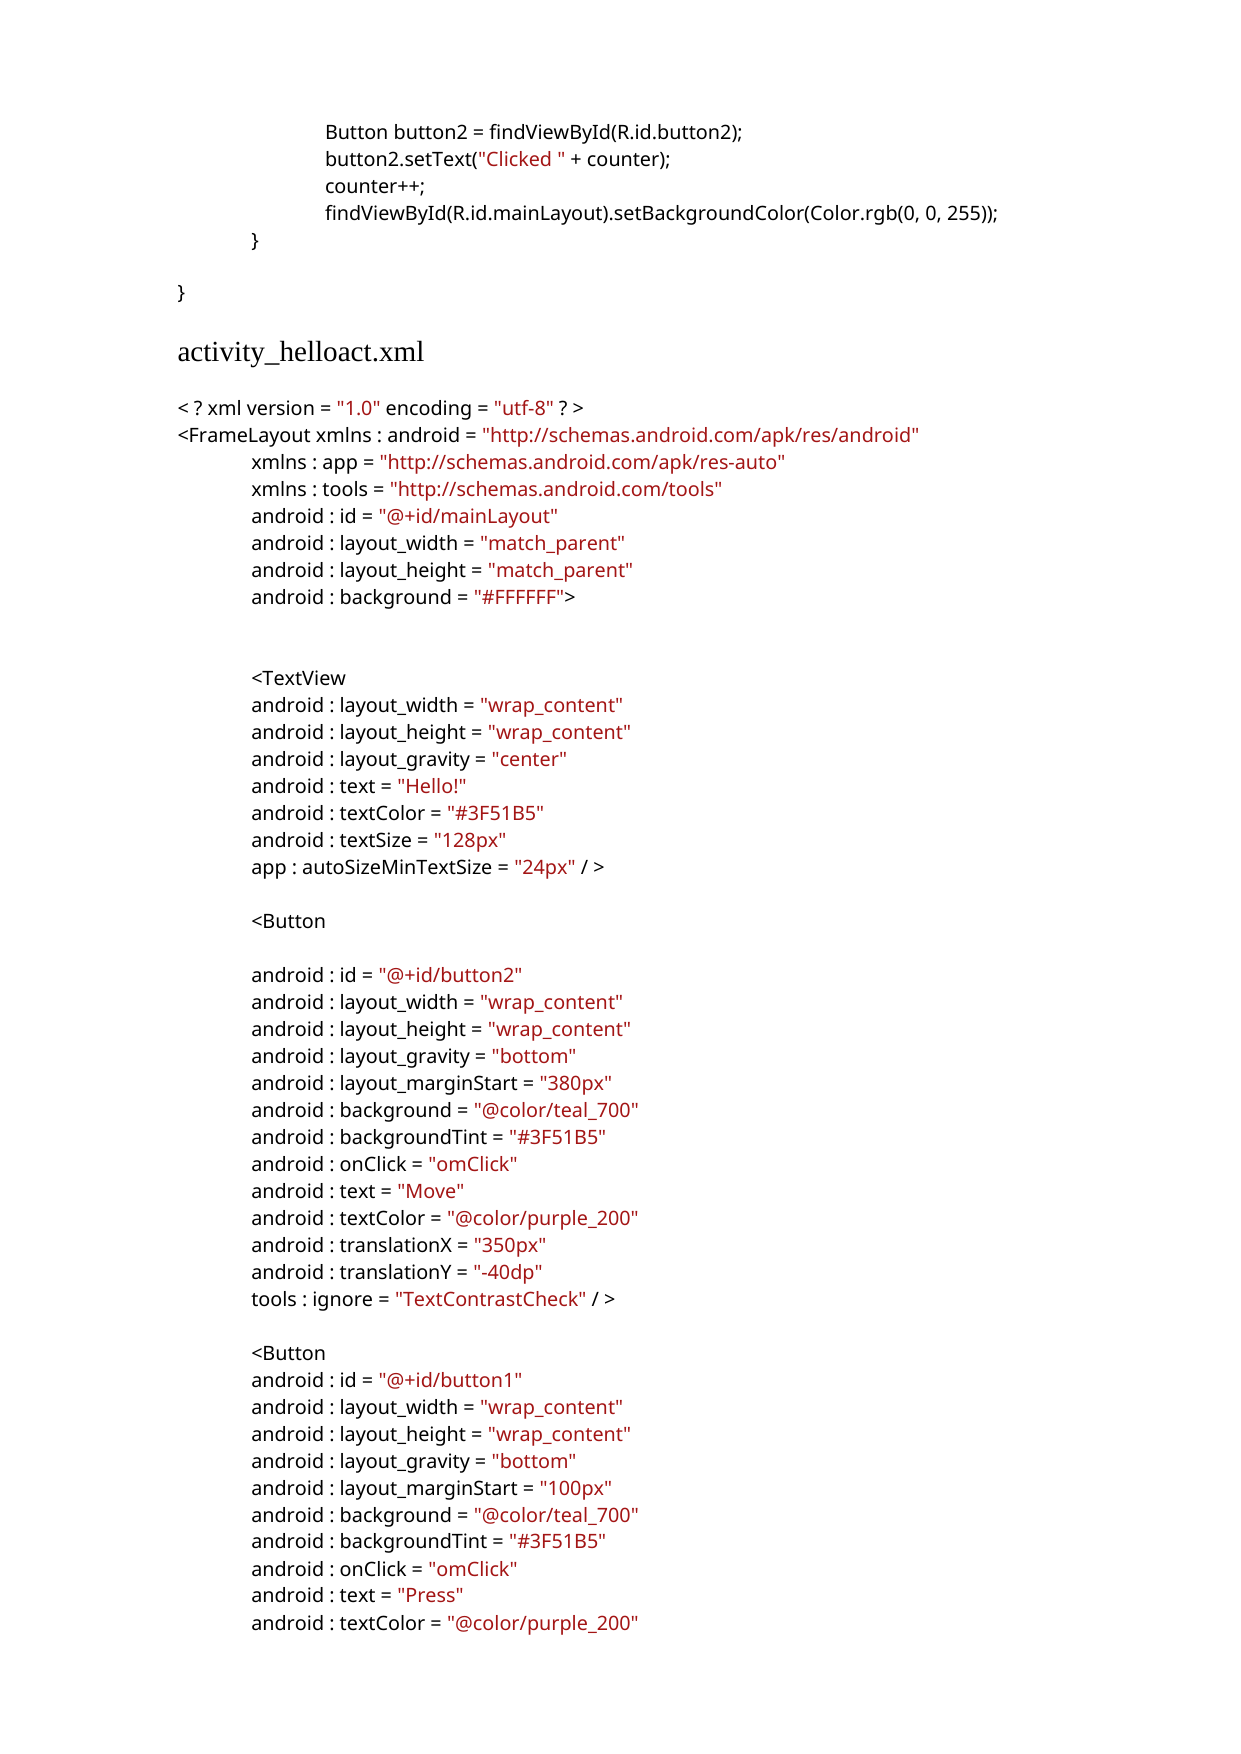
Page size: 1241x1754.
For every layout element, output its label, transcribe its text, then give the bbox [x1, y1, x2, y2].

text activity_helloact.xml [177, 334, 1152, 368]
text android : background = "@color/teal_700" [177, 1501, 1152, 1528]
text findViewById(R.id.mainLayout).setBackgroundColor(Color.rgb(0, 0, 255)); [177, 199, 1152, 226]
text android : id = "@+id/button2" [177, 961, 1152, 988]
text Button button2 = findViewById(R.id.button2); [177, 118, 1152, 145]
text android : text = "Hello!" [177, 772, 1152, 799]
text xmlns : tools = "http://schemas.android.com/tools" [177, 476, 1152, 503]
text android : layout_width = "wrap_content" [177, 988, 1152, 1015]
text android : layout_width = "wrap_content" [177, 1393, 1152, 1420]
text android : translationX = "350px" [177, 1231, 1152, 1258]
text android : layout_marginStart = "380px" [177, 1069, 1152, 1096]
text android : layout_width = "wrap_content" [177, 691, 1152, 718]
text android : layout_gravity = "bottom" [177, 1447, 1152, 1474]
text android : layout_gravity = "bottom" [177, 1042, 1152, 1069]
text android : layout_height = "wrap_content" [177, 1420, 1152, 1447]
text tools : ignore = "TextContrastCheck" / > [177, 1285, 1152, 1312]
text < ? xml version = "1.0" encoding = "utf-8" ? > [177, 395, 1152, 422]
text android : text = "Move" [177, 1177, 1152, 1204]
text android : background = "@color/teal_700" [177, 1096, 1152, 1123]
text <TextView [177, 664, 1152, 691]
text android : layout_height = "match_parent" [177, 557, 1152, 583]
text android : textSize = "128px" [177, 826, 1152, 853]
text android : background = "#FFFFFF"> [177, 583, 1152, 611]
text android : textColor = "@color/purple_200" [177, 1204, 1152, 1231]
text <Button [177, 907, 1152, 934]
text <FrameLayout xmlns : android = "http://schemas.android.com/apk/res/android" [177, 422, 1152, 449]
text android : layout_height = "wrap_content" [177, 1015, 1152, 1042]
text android : layout_width = "match_parent" [177, 529, 1152, 557]
text android : backgroundTint = "#3F51B5" [177, 1123, 1152, 1150]
text xmlns : app = "http://schemas.android.com/apk/res-auto" [177, 449, 1152, 476]
text android : text = "Press" [177, 1582, 1152, 1609]
text android : layout_marginStart = "100px" [177, 1474, 1152, 1501]
text app : autoSizeMinTextSize = "24px" / > [177, 853, 1152, 880]
text android : translationY = "-40dp" [177, 1258, 1152, 1285]
text counter++; [177, 172, 1152, 199]
text <Button [177, 1339, 1152, 1366]
text android : id = "@+id/mainLayout" [177, 503, 1152, 529]
text android : textColor = "#3F51B5" [177, 799, 1152, 826]
text } [177, 226, 1152, 253]
text android : layout_height = "wrap_content" [177, 718, 1152, 745]
text android : onClick = "omClick" [177, 1555, 1152, 1582]
text android : layout_gravity = "center" [177, 745, 1152, 772]
text android : backgroundTint = "#3F51B5" [177, 1528, 1152, 1555]
text android : id = "@+id/button1" [177, 1366, 1152, 1393]
text button2.setText("Clicked " + counter); [177, 145, 1152, 172]
text } [177, 278, 1152, 305]
text android : onClick = "omClick" [177, 1150, 1152, 1177]
text android : textColor = "@color/purple_200" [177, 1609, 1152, 1636]
